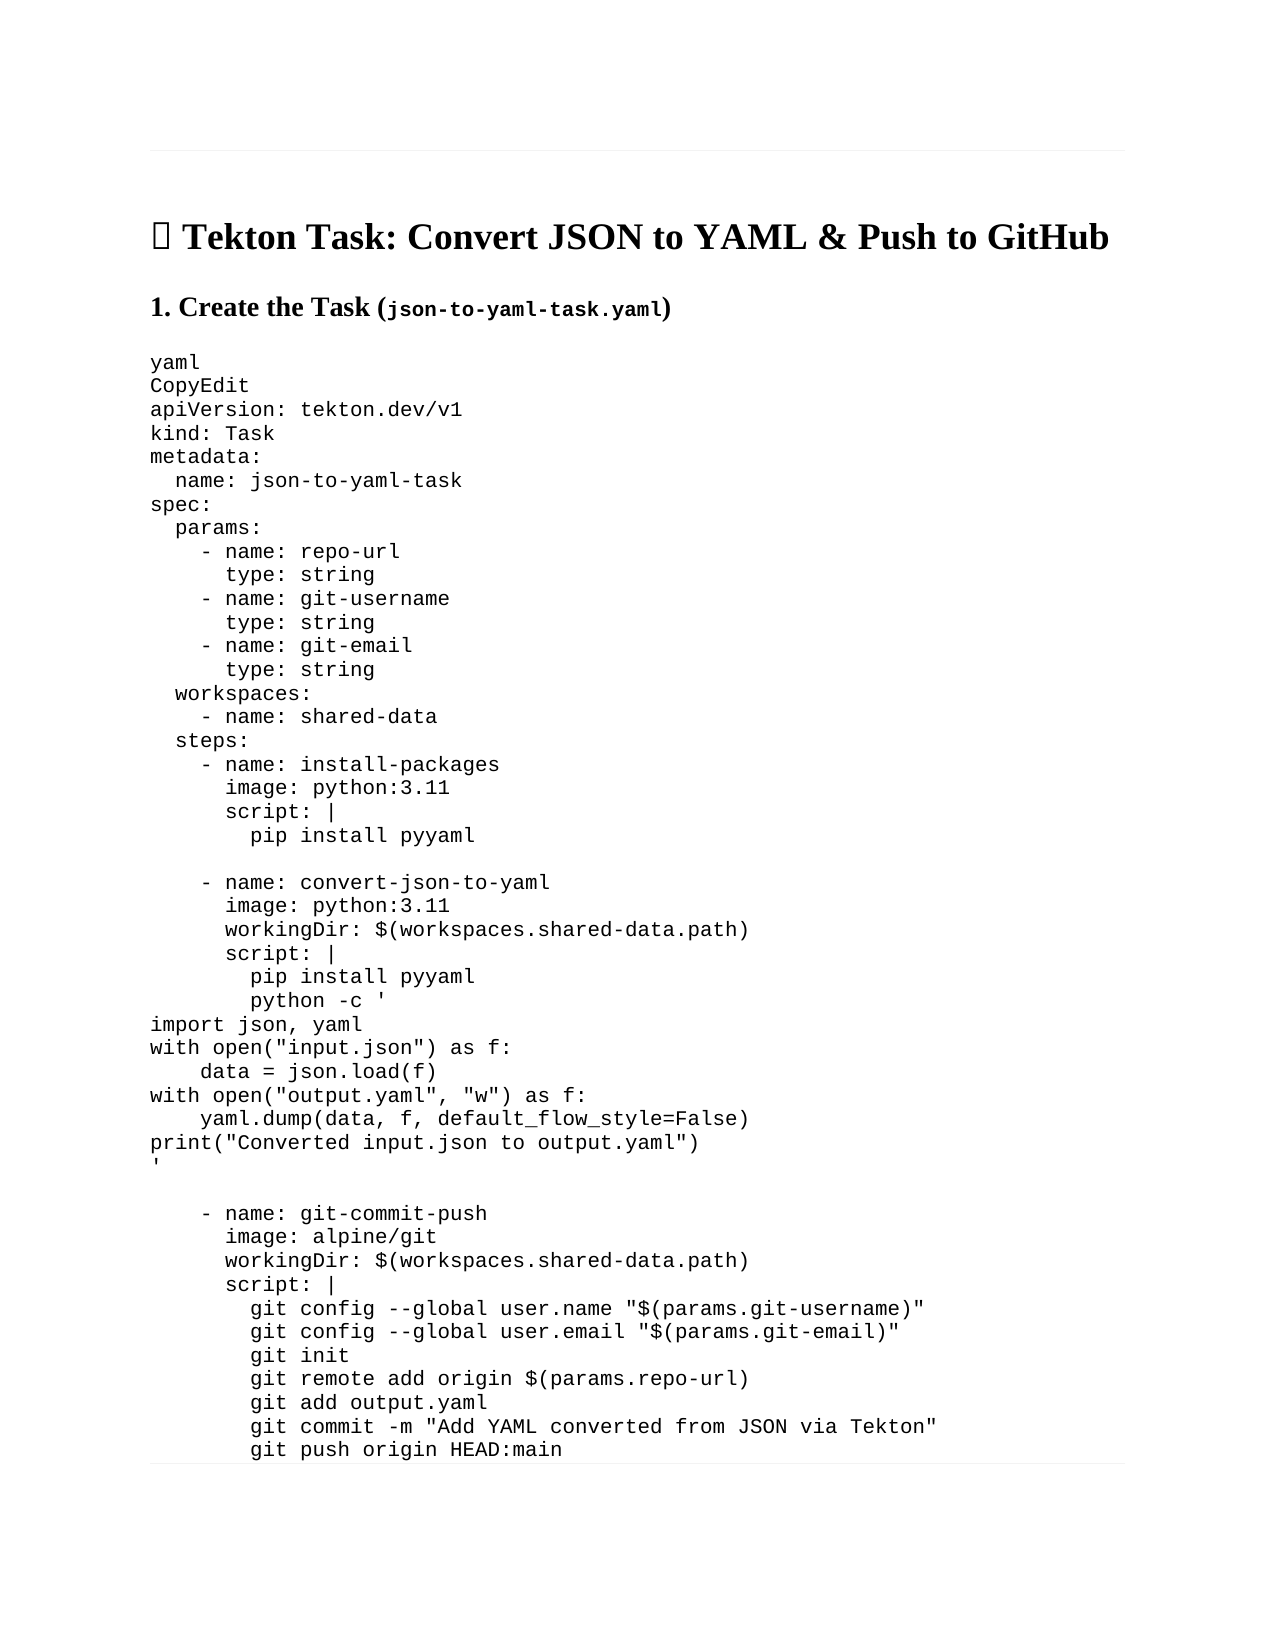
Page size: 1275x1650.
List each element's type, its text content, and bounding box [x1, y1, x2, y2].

text params: [150, 517, 1125, 541]
text python -c ' [150, 990, 1125, 1014]
text - name: repo-url [150, 541, 1125, 564]
text git add output.yaml [150, 1392, 1125, 1416]
text image: python:3.11 [150, 777, 1125, 801]
text git push origin HEAD:main [150, 1439, 1125, 1463]
text script: | [150, 943, 1125, 966]
text ✅ Tekton Task: Convert JSON to YAML & Push to GitHub [150, 210, 1125, 261]
text workingDir: $(workspaces.shared-data.path) [150, 919, 1125, 943]
text ' [150, 1156, 1125, 1179]
text git config --global user.name "$(params.git-username)" [150, 1297, 1125, 1321]
text - name: shared-data [150, 706, 1125, 730]
text git commit -m "Add YAML converted from JSON via Tekton" [150, 1416, 1125, 1439]
text git remote add origin $(params.repo-url) [150, 1368, 1125, 1392]
text image: python:3.11 [150, 896, 1125, 919]
text type: string [150, 564, 1125, 588]
text git config --global user.email "$(params.git-email)" [150, 1321, 1125, 1345]
text 1. Create the Task (json-to-yaml-task.yaml) [150, 290, 1125, 322]
text - name: install-packages [150, 754, 1125, 777]
text - name: git-email [150, 635, 1125, 659]
text import json, yaml [150, 1014, 1125, 1037]
text script: | [150, 801, 1125, 824]
text script: | [150, 1274, 1125, 1297]
text CopyEdit [150, 375, 1125, 399]
text metadata: [150, 446, 1125, 470]
text git init [150, 1345, 1125, 1368]
text - name: convert-json-to-yaml [150, 872, 1125, 896]
text with open("input.json") as f: [150, 1037, 1125, 1061]
text type: string [150, 659, 1125, 683]
text pip install pyyaml [150, 824, 1125, 848]
text image: alpine/git [150, 1227, 1125, 1250]
text name: json-to-yaml-task [150, 470, 1125, 493]
text workspaces: [150, 683, 1125, 706]
text pip install pyyaml [150, 966, 1125, 990]
text workingDir: $(workspaces.shared-data.path) [150, 1250, 1125, 1274]
text print("Converted input.json to output.yaml") [150, 1132, 1125, 1156]
text - name: git-commit-push [150, 1203, 1125, 1227]
text steps: [150, 730, 1125, 754]
text kind: Task [150, 423, 1125, 446]
text - name: git-username [150, 588, 1125, 612]
text type: string [150, 612, 1125, 635]
text yaml [150, 352, 1125, 375]
text yaml.dump(data, f, default_flow_style=False) [150, 1108, 1125, 1132]
text spec: [150, 493, 1125, 517]
text data = json.load(f) [150, 1061, 1125, 1085]
text apiVersion: tekton.dev/v1 [150, 399, 1125, 423]
text with open("output.yaml", "w") as f: [150, 1085, 1125, 1108]
